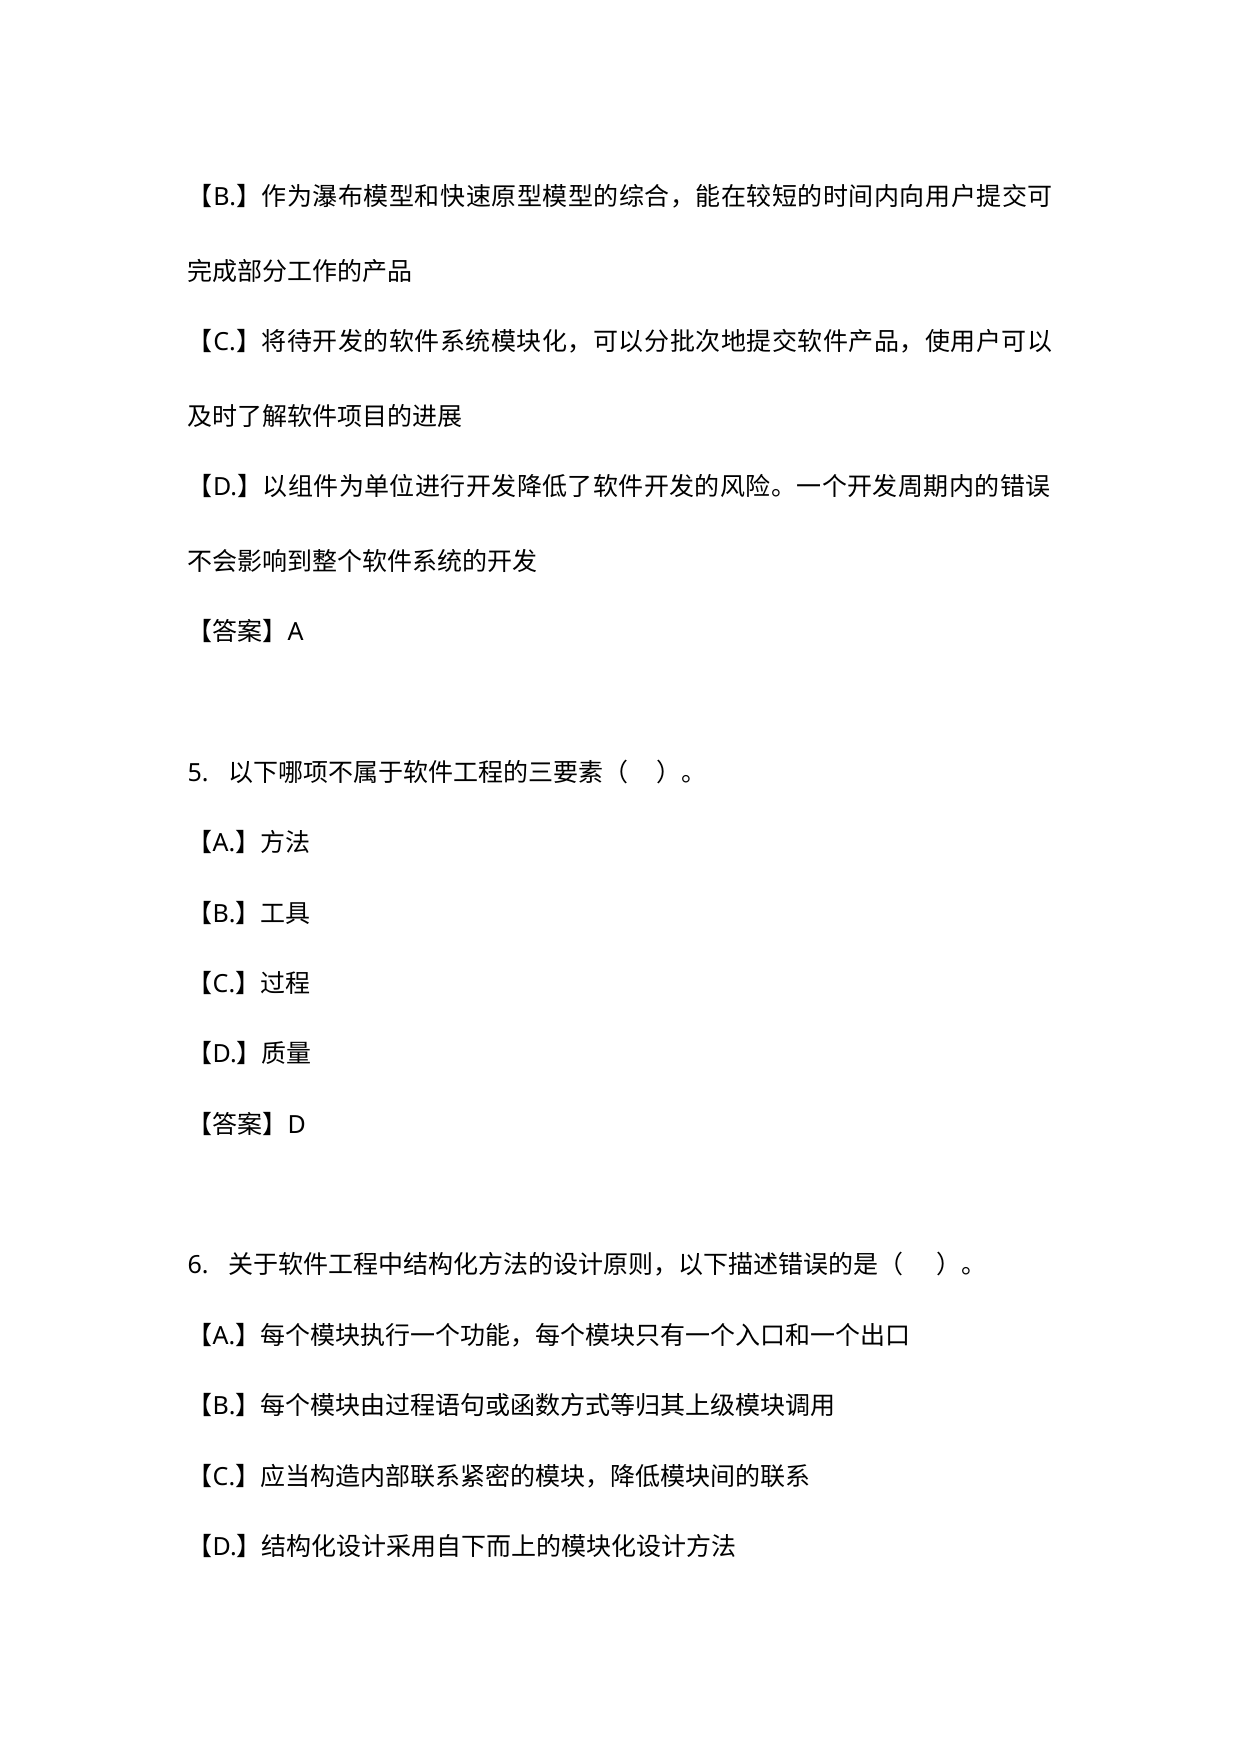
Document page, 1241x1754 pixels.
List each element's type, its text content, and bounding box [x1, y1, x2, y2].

text 【D.】以组件为单位进行开发降低了软件开发的风险。一个开发周期内的错误不会影响到整个软件系统的开发 [187, 452, 1053, 592]
text 【C.】过程 [187, 949, 1053, 1014]
list 以下哪项不属于软件工程的三要素（ ）。 [187, 738, 1053, 803]
list 关于软件工程中结构化方法的设计原则，以下描述错误的是（ ）。 [187, 1230, 1053, 1295]
text 【A.】方法 [187, 808, 1053, 873]
text 【C.】将待开发的软件系统模块化，可以分批次地提交软件产品，使用户可以及时了解软件项目的进展 [187, 307, 1053, 447]
text 【B.】每个模块由过程语句或函数方式等归其上级模块调用 [187, 1371, 1053, 1436]
text 【答案】A [187, 597, 1053, 662]
text 【C.】应当构造内部联系紧密的模块，降低模块间的联系 [187, 1442, 1053, 1507]
text 【B.】工具 [187, 879, 1053, 944]
text 【B.】作为瀑布模型和快速原型模型的综合，能在较短的时间内向用户提交可完成部分工作的产品 [187, 162, 1053, 302]
text 【D.】结构化设计采用自下而上的模块化设计方法 [187, 1512, 1053, 1577]
text 【A.】每个模块执行一个功能，每个模块只有一个入口和一个出口 [187, 1301, 1053, 1366]
text 【D.】质量 [187, 1019, 1053, 1084]
text 【答案】D [187, 1090, 1053, 1155]
